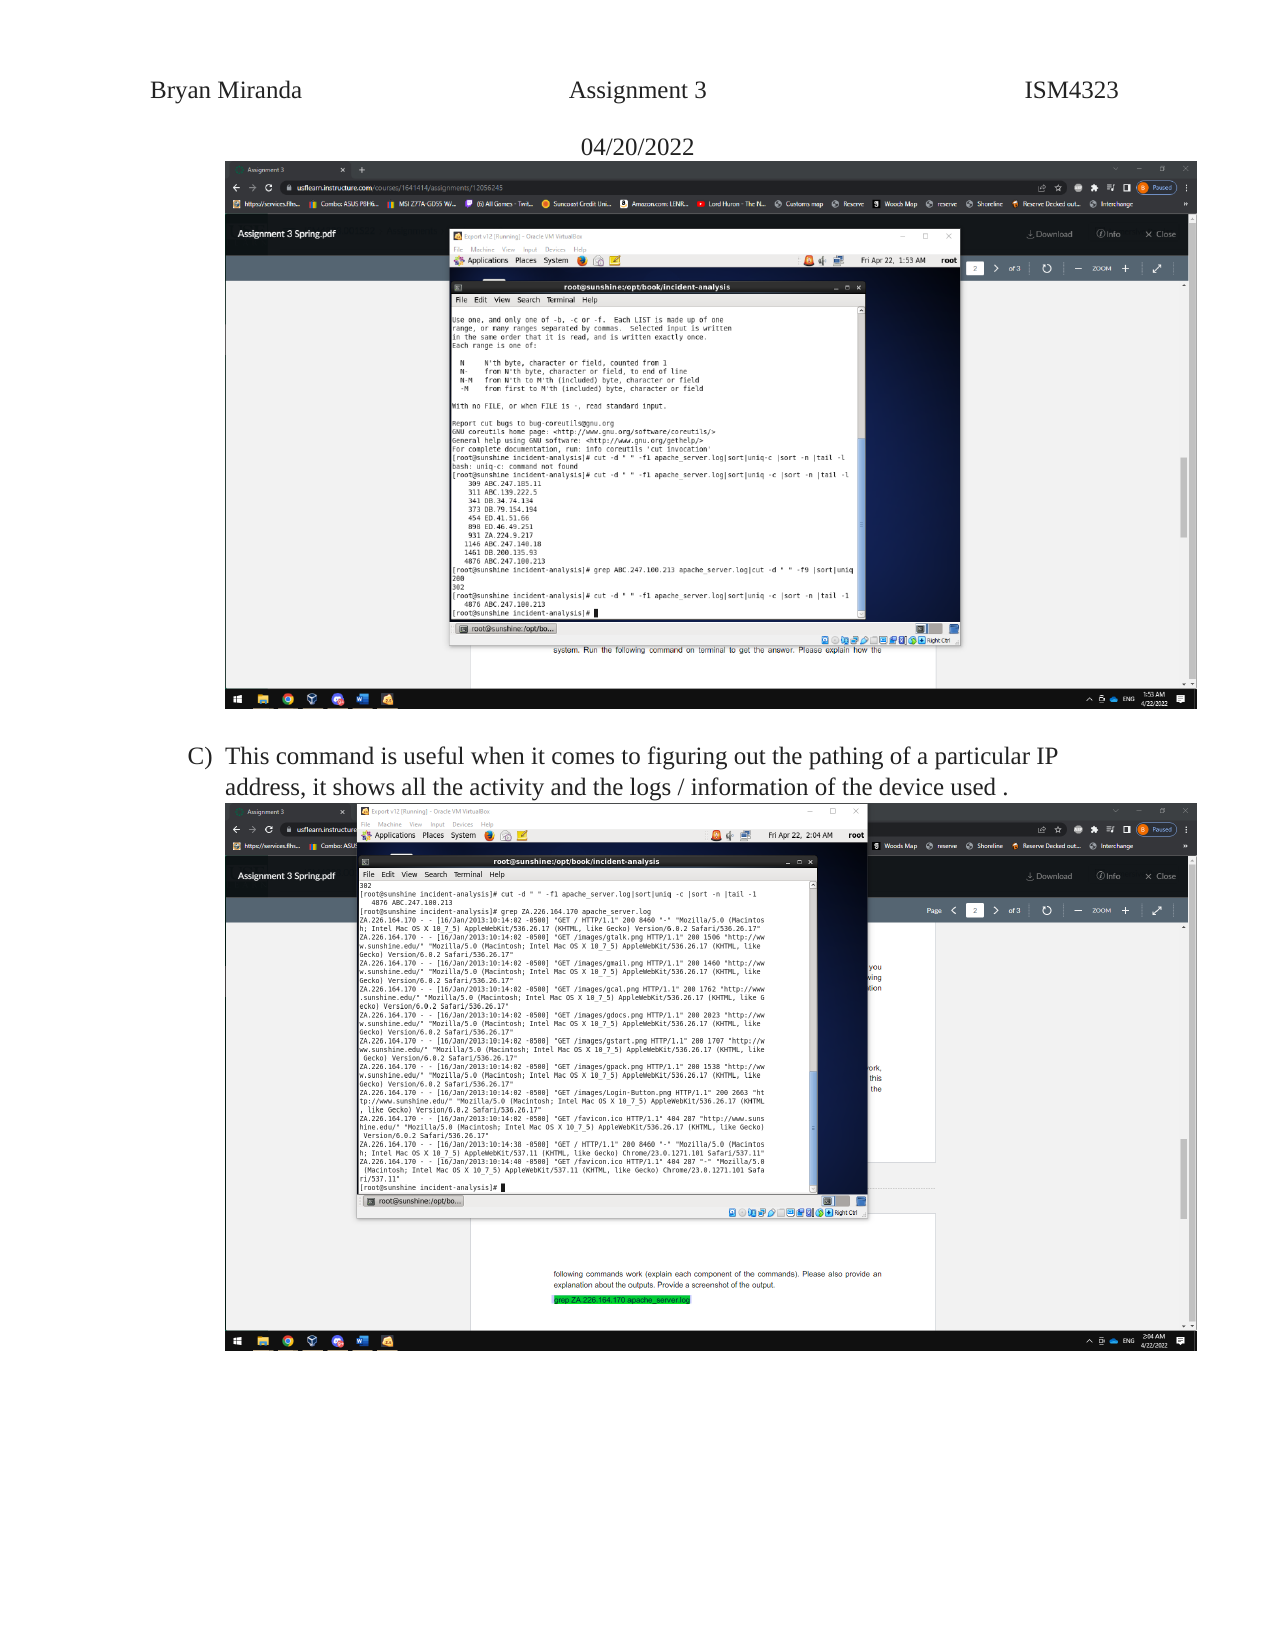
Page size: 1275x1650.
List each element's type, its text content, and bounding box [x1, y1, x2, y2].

picture [225, 161, 1197, 709]
picture [225, 803, 1197, 1351]
